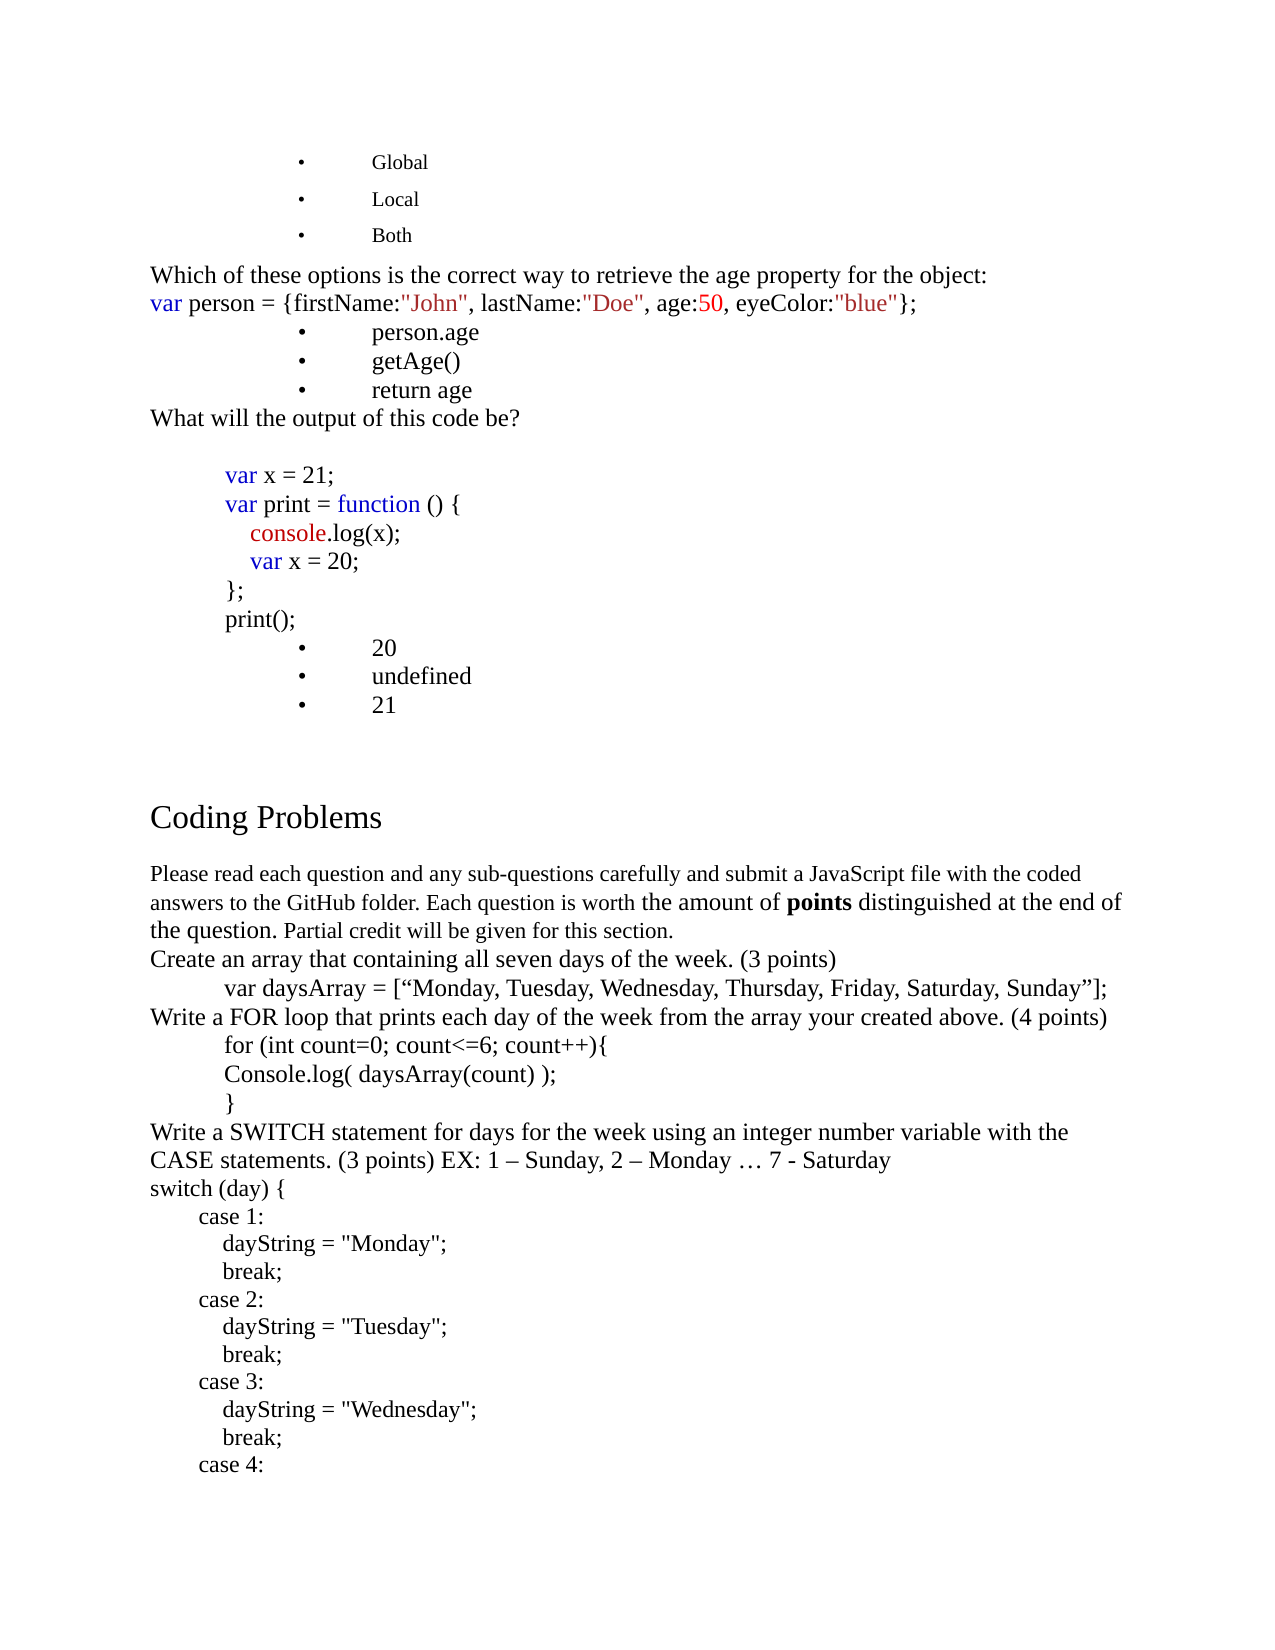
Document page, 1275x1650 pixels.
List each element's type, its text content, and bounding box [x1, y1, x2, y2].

text for (int count=0; count<=6; count++){ [150, 1032, 1125, 1061]
text break; [150, 1258, 1125, 1286]
text } [150, 1089, 1125, 1118]
text case 3: [150, 1369, 1125, 1396]
text • Both [225, 223, 1125, 247]
text • person.age [225, 317, 1125, 346]
text What will the output of this code be? [150, 403, 1125, 461]
text Create an array that containing all seven days of the week. (3 points) [150, 946, 1125, 974]
text break; [150, 1424, 1125, 1452]
text dayString = "Monday"; [150, 1231, 1125, 1258]
text print(); [225, 605, 1125, 633]
text case 4: [150, 1452, 1125, 1479]
text • Local [225, 187, 1125, 211]
text dayString = "Wednesday"; [150, 1396, 1125, 1424]
text Please read each question and any sub-questions carefully and submit a JavaScript file with the coded answers to the GitHub folder. Each question is worth the amount of points distinguished at the end of the question. Partial credit will be given for this section. [150, 862, 1125, 946]
text break; [150, 1341, 1125, 1369]
text case 1: [150, 1203, 1125, 1231]
text • Global [225, 150, 1125, 174]
text Write a FOR loop that prints each day of the week from the array your created above. (4 points) [150, 1003, 1125, 1032]
text var x = 20; [225, 547, 1125, 576]
text Write a SWITCH statement for days for the week using an integer number variable with the CASE statements. (3 points) EX: 1 – Sunday, 2 – Monday … 7 - Saturday [150, 1118, 1125, 1176]
text var x = 21; [225, 461, 1125, 490]
text console.log(x); [225, 518, 1125, 547]
text }; [225, 576, 1125, 605]
text • 20 [225, 633, 1125, 662]
text case 2: [150, 1286, 1125, 1314]
text switch (day) { [150, 1176, 1125, 1203]
text • return age [225, 375, 1125, 403]
text dayString = "Tuesday"; [150, 1314, 1125, 1341]
text Console.log( daysArray(count) ); [150, 1061, 1125, 1089]
text Coding Problems [150, 798, 1125, 837]
text • getAge() [225, 346, 1125, 375]
text • 21 [225, 691, 1125, 720]
text • undefined [225, 662, 1125, 691]
text var daysArray = [“Monday, Tuesday, Wednesday, Thursday, Friday, Saturday, Sunday”]; [150, 974, 1125, 1003]
text var print = function () { [225, 490, 1125, 518]
text Which of these options is the correct way to retrieve the age property for the object: var person = {firstName:"John", lastName:"Doe", age:50, eyeColor:"blue"}; [150, 260, 1125, 317]
